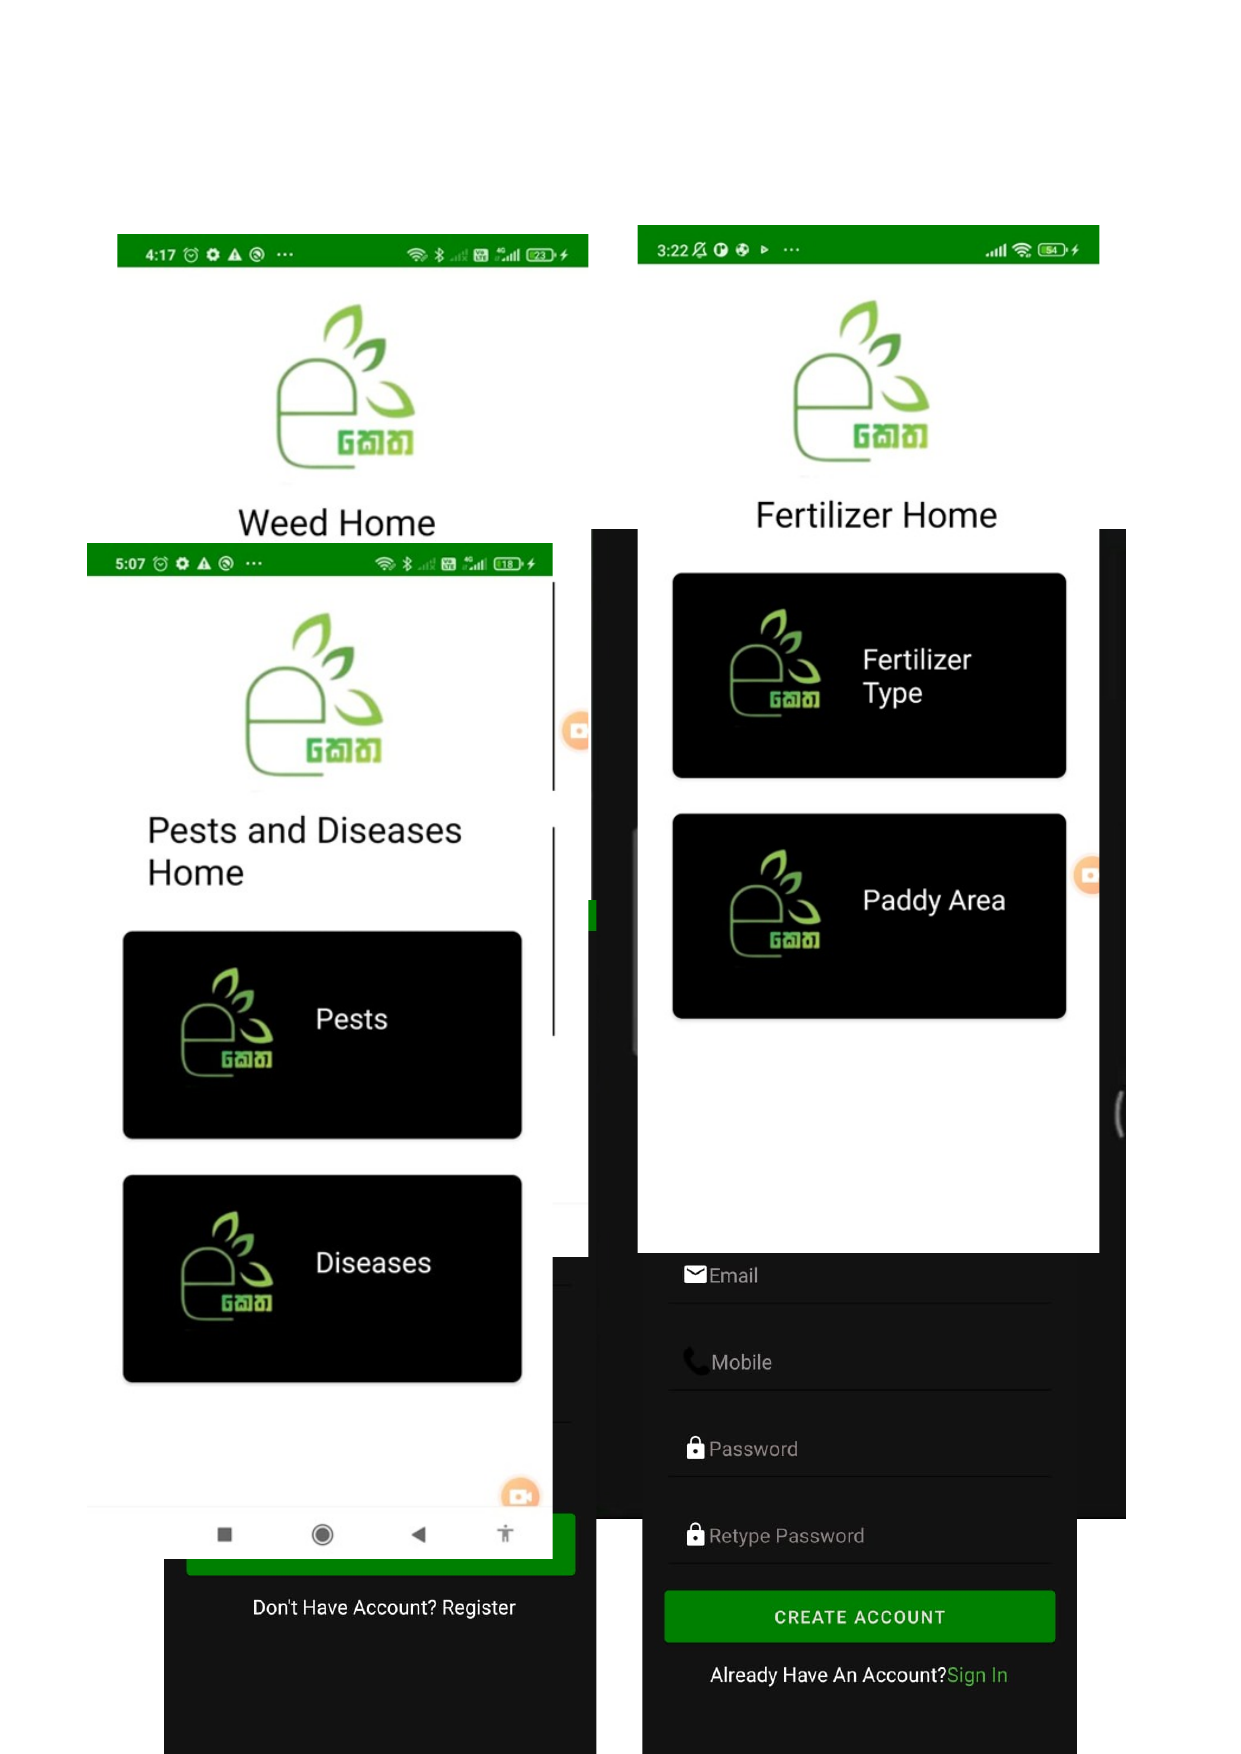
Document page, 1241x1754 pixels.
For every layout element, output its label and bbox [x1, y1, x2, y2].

picture [87, 274, 1126, 1754]
